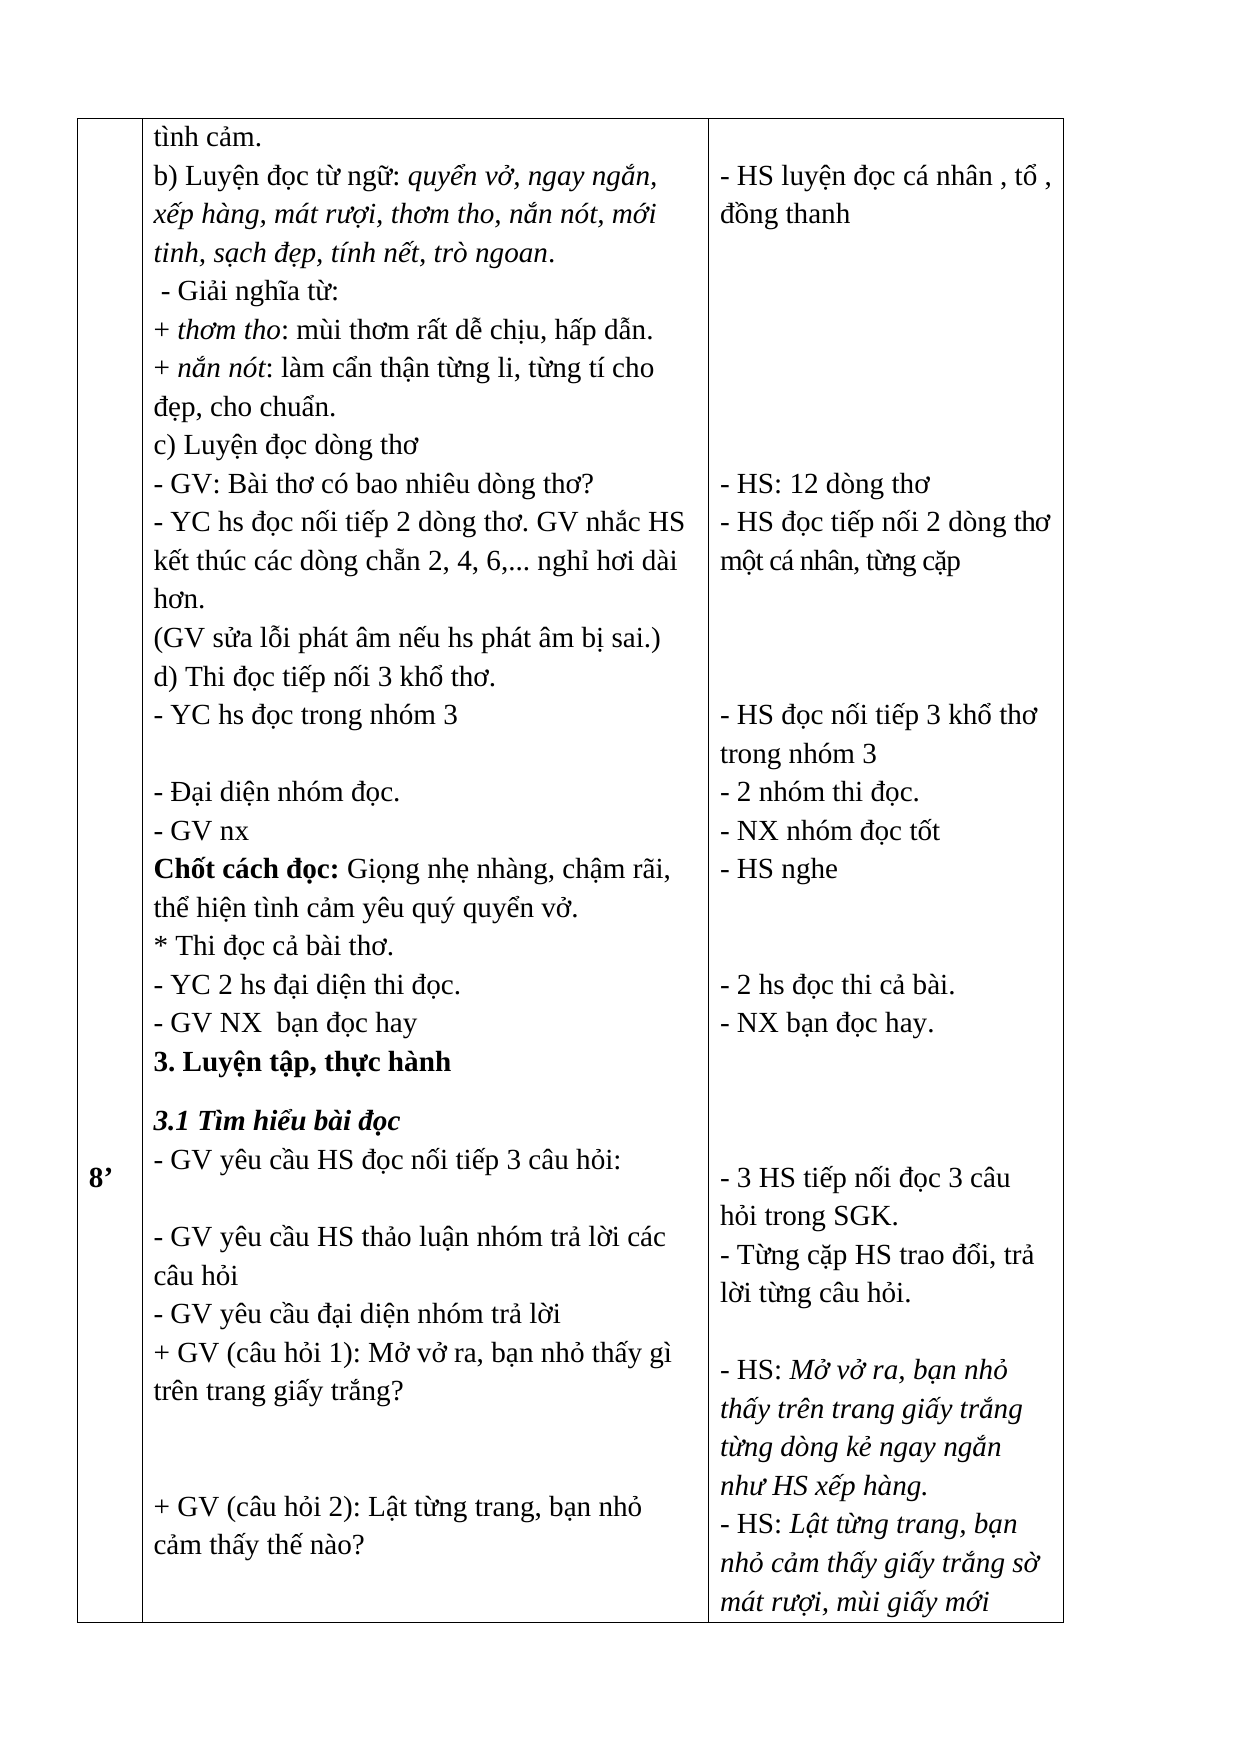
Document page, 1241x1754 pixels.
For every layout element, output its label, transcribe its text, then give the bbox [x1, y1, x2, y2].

table_cell 4’ 14’ 8’ 5’ 4’ [78, 119, 142, 1622]
